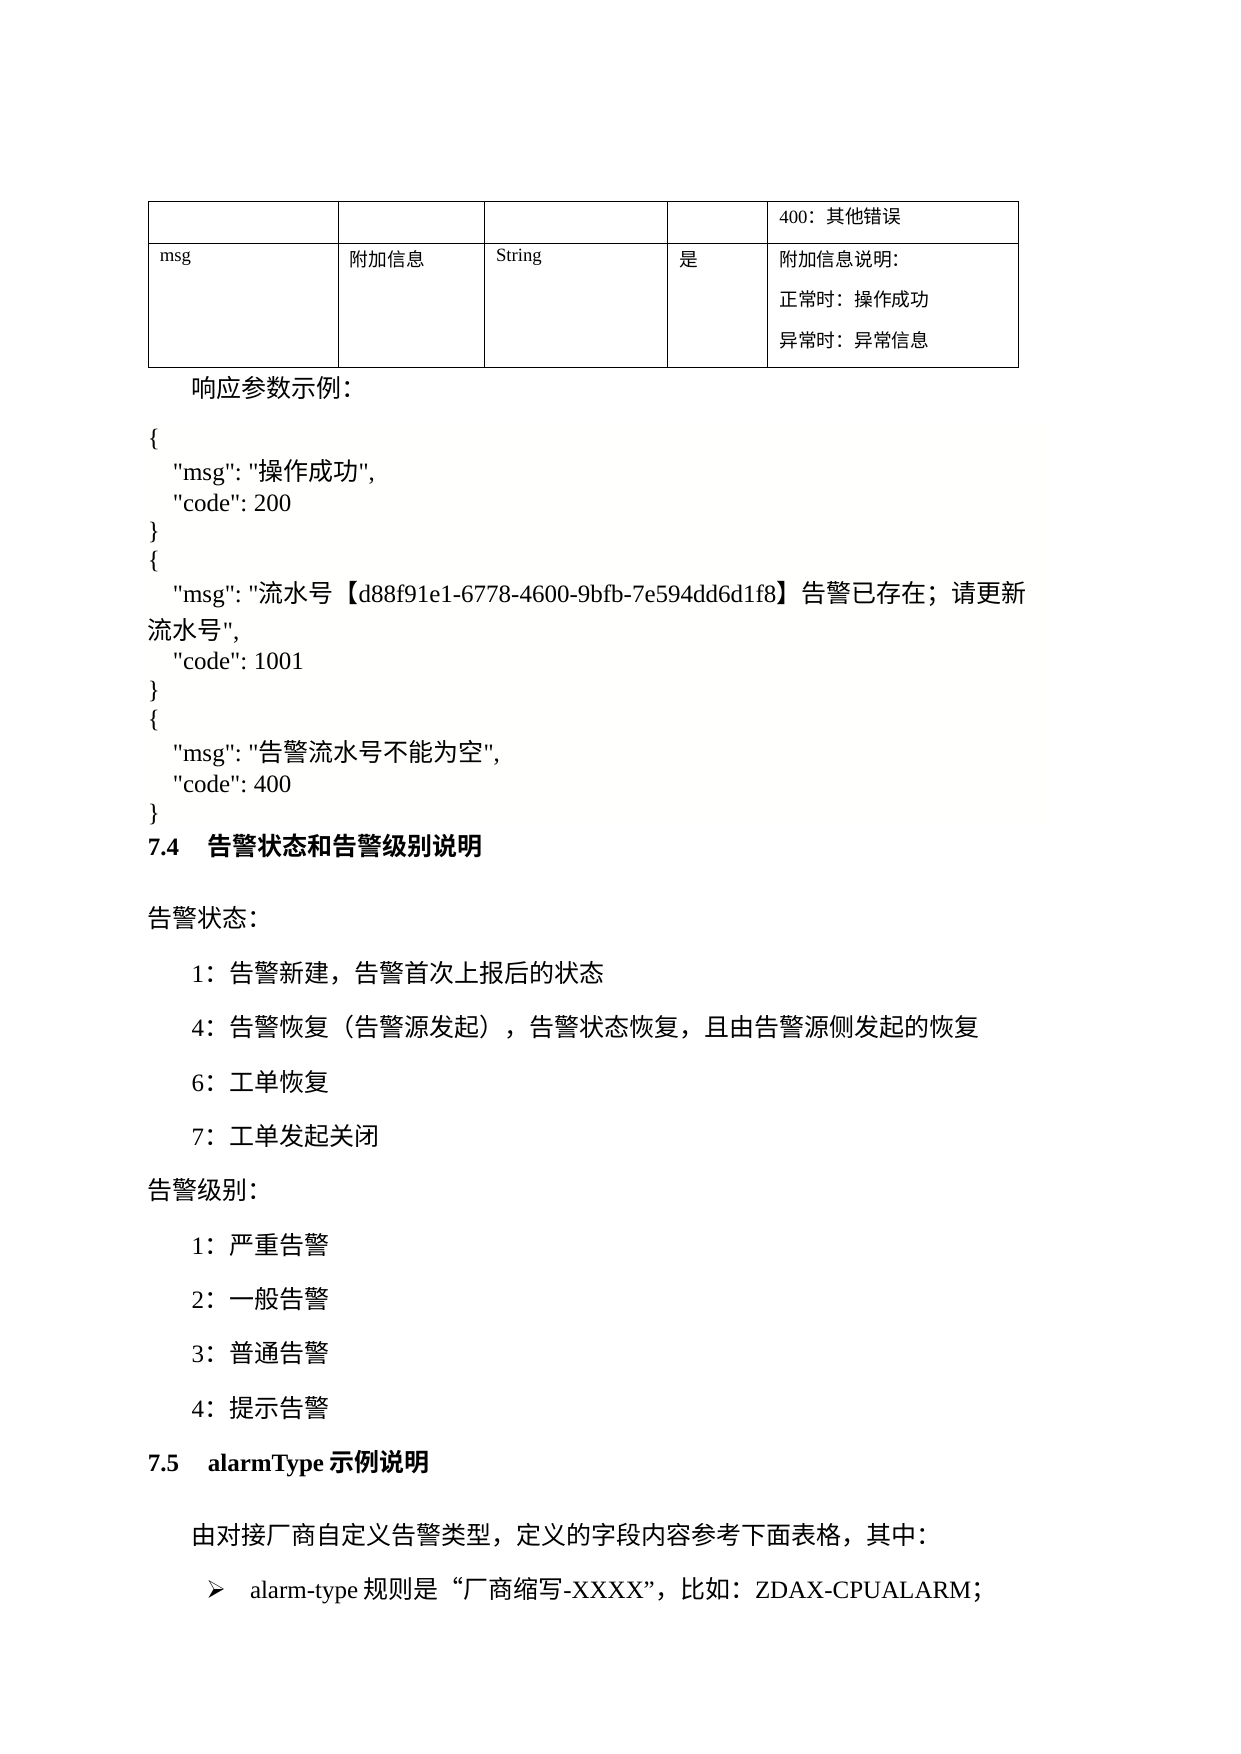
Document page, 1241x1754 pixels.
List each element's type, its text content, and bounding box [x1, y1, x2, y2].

text 4：提示告警 [191, 1388, 1048, 1424]
list alarm-type规则是“厂商缩写-XXXX”，比如：ZDAX-CPUALARM； [206, 1569, 1048, 1606]
text 1：告警新建，告警首次上报后的状态 [191, 953, 1048, 989]
subtitle 告警状态和告警级别说明 [148, 826, 1048, 863]
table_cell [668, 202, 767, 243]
text } [148, 516, 1048, 545]
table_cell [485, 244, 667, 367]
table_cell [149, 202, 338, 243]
text "code": 1001 [148, 646, 1048, 675]
text } [148, 675, 1048, 704]
text 由对接厂商自定义告警类型，定义的字段内容参考下面表格，其中： [148, 1515, 1048, 1551]
text 2：一般告警 [191, 1279, 1048, 1316]
text "msg": "流水号【d88f91e1-6778-4600-9bfb-7e594dd6d1f8】告警已存在；请更新流水号", [148, 574, 1048, 646]
text } [148, 798, 1048, 826]
text 1：严重告警 [191, 1225, 1048, 1261]
text 6：工单恢复 [191, 1062, 1048, 1098]
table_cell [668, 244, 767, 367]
text 告警状态： [148, 899, 1048, 935]
text "code": 200 [148, 488, 1048, 516]
text 7：工单发起关闭 [191, 1116, 1048, 1153]
text { [148, 704, 1048, 733]
text 4：告警恢复（告警源发起），告警状态恢复，且由告警源侧发起的恢复 [191, 1008, 1048, 1044]
text 响应参数示例： [148, 368, 1048, 404]
text 告警级别： [148, 1171, 1048, 1207]
text { [148, 545, 1048, 574]
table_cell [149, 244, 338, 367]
text "msg": "告警流水号不能为空", [148, 733, 1048, 769]
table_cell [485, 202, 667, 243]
text "code": 400 [148, 769, 1048, 798]
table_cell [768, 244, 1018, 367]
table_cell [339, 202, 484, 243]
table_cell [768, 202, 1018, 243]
text "msg": "操作成功", [148, 451, 1048, 488]
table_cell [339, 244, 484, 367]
text 3：普通告警 [191, 1334, 1048, 1370]
text { [148, 423, 1048, 451]
subtitle alarmType示例说明 [148, 1443, 1048, 1479]
